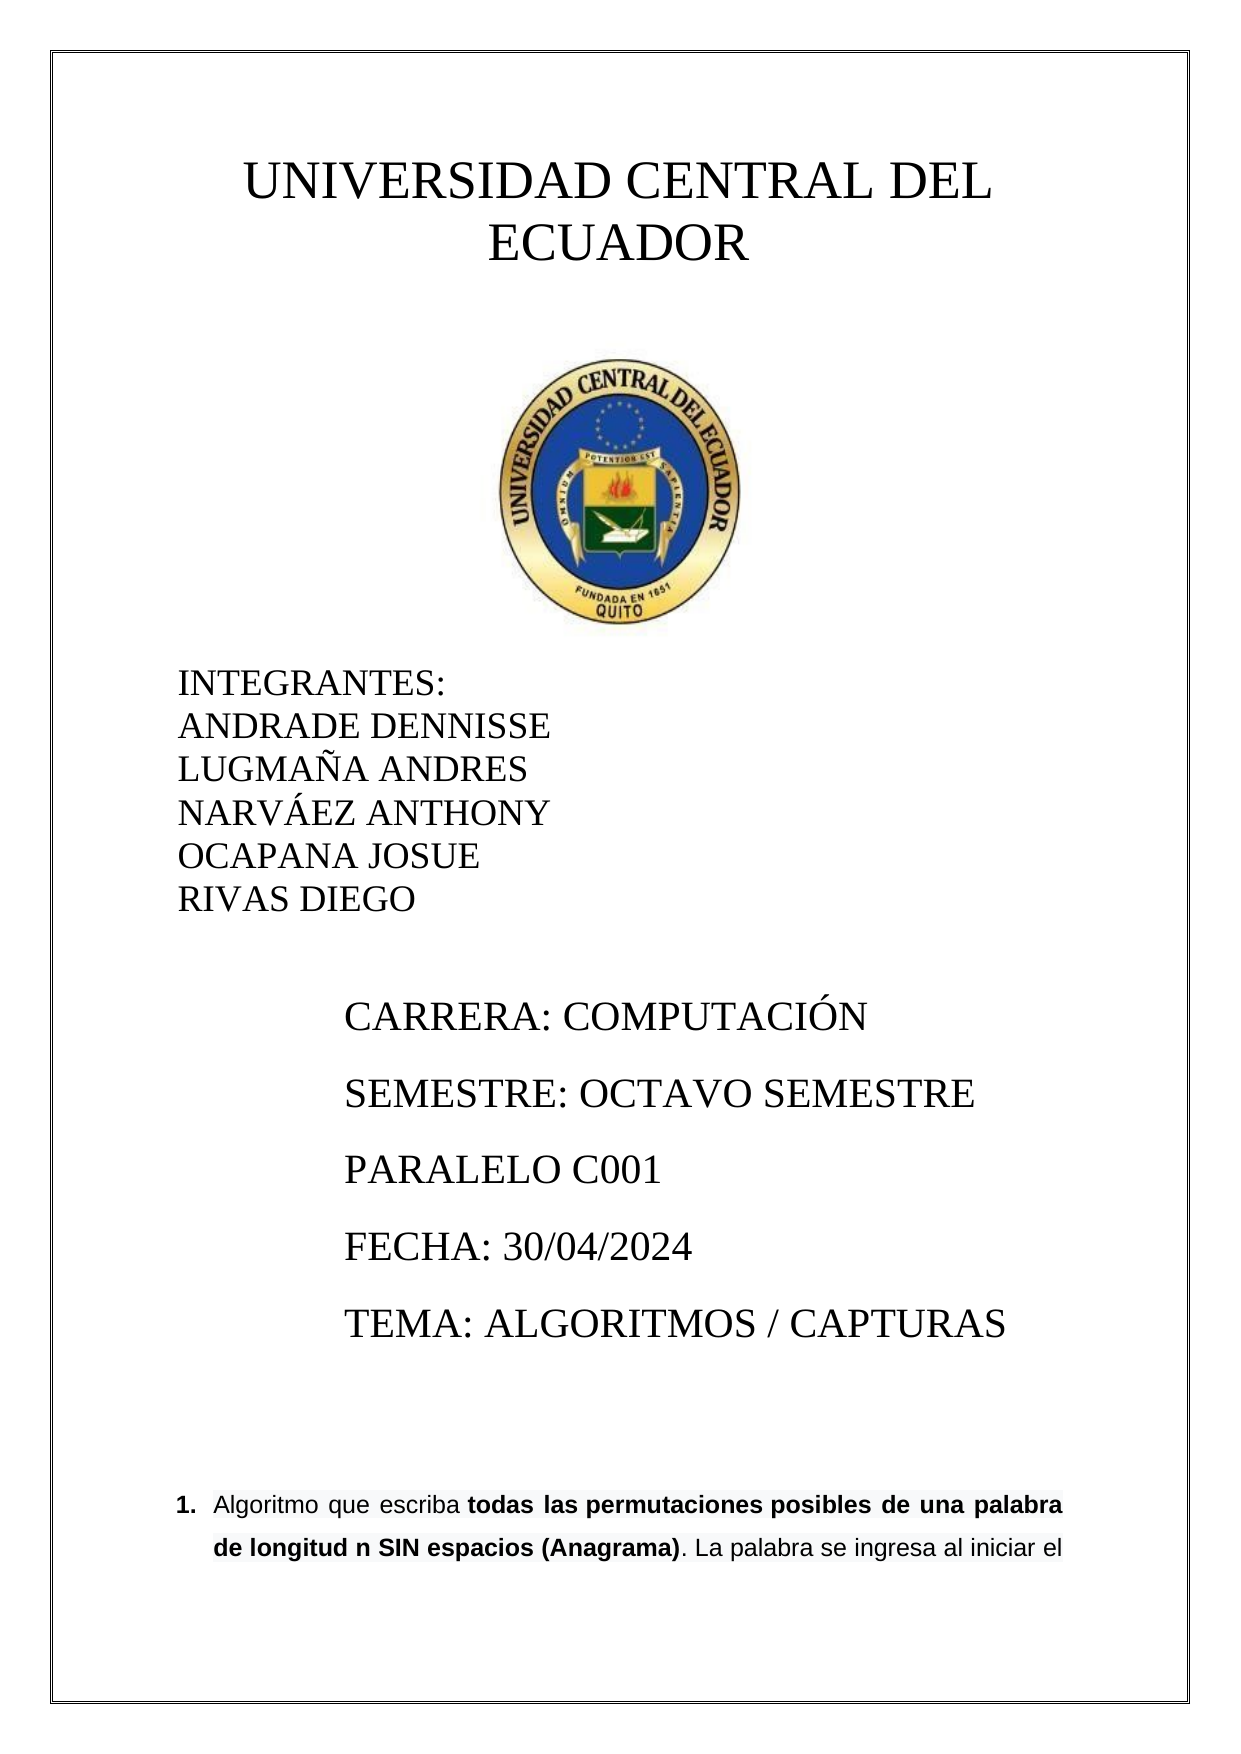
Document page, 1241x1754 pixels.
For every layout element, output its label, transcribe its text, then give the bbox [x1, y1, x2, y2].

text NARVÁEZ ANTHONY [177, 790, 1059, 833]
text SEMESTRE: OCTAVO SEMESTRE [177, 1068, 1064, 1116]
text TEMA: ALGORITMOS / CAPTURAS [177, 1298, 1064, 1346]
text UNIVERSIDAD CENTRAL DEL ECUADOR [177, 148, 1059, 272]
text RIVAS DIEGO [177, 876, 1059, 919]
text FECHA: 30/04/2024 [177, 1221, 1064, 1269]
text CARRERA: COMPUTACIÓN [177, 991, 1064, 1039]
text OCAPANA JOSUE [177, 833, 1059, 876]
picture [460, 315, 781, 669]
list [176, 1490, 1063, 1562]
text INTEGRANTES: [177, 660, 1059, 703]
text PARALELO C001 [177, 1145, 1064, 1193]
text LUGMAÑA ANDRES [177, 747, 1059, 790]
text ANDRADE DENNISSE [177, 703, 1059, 747]
